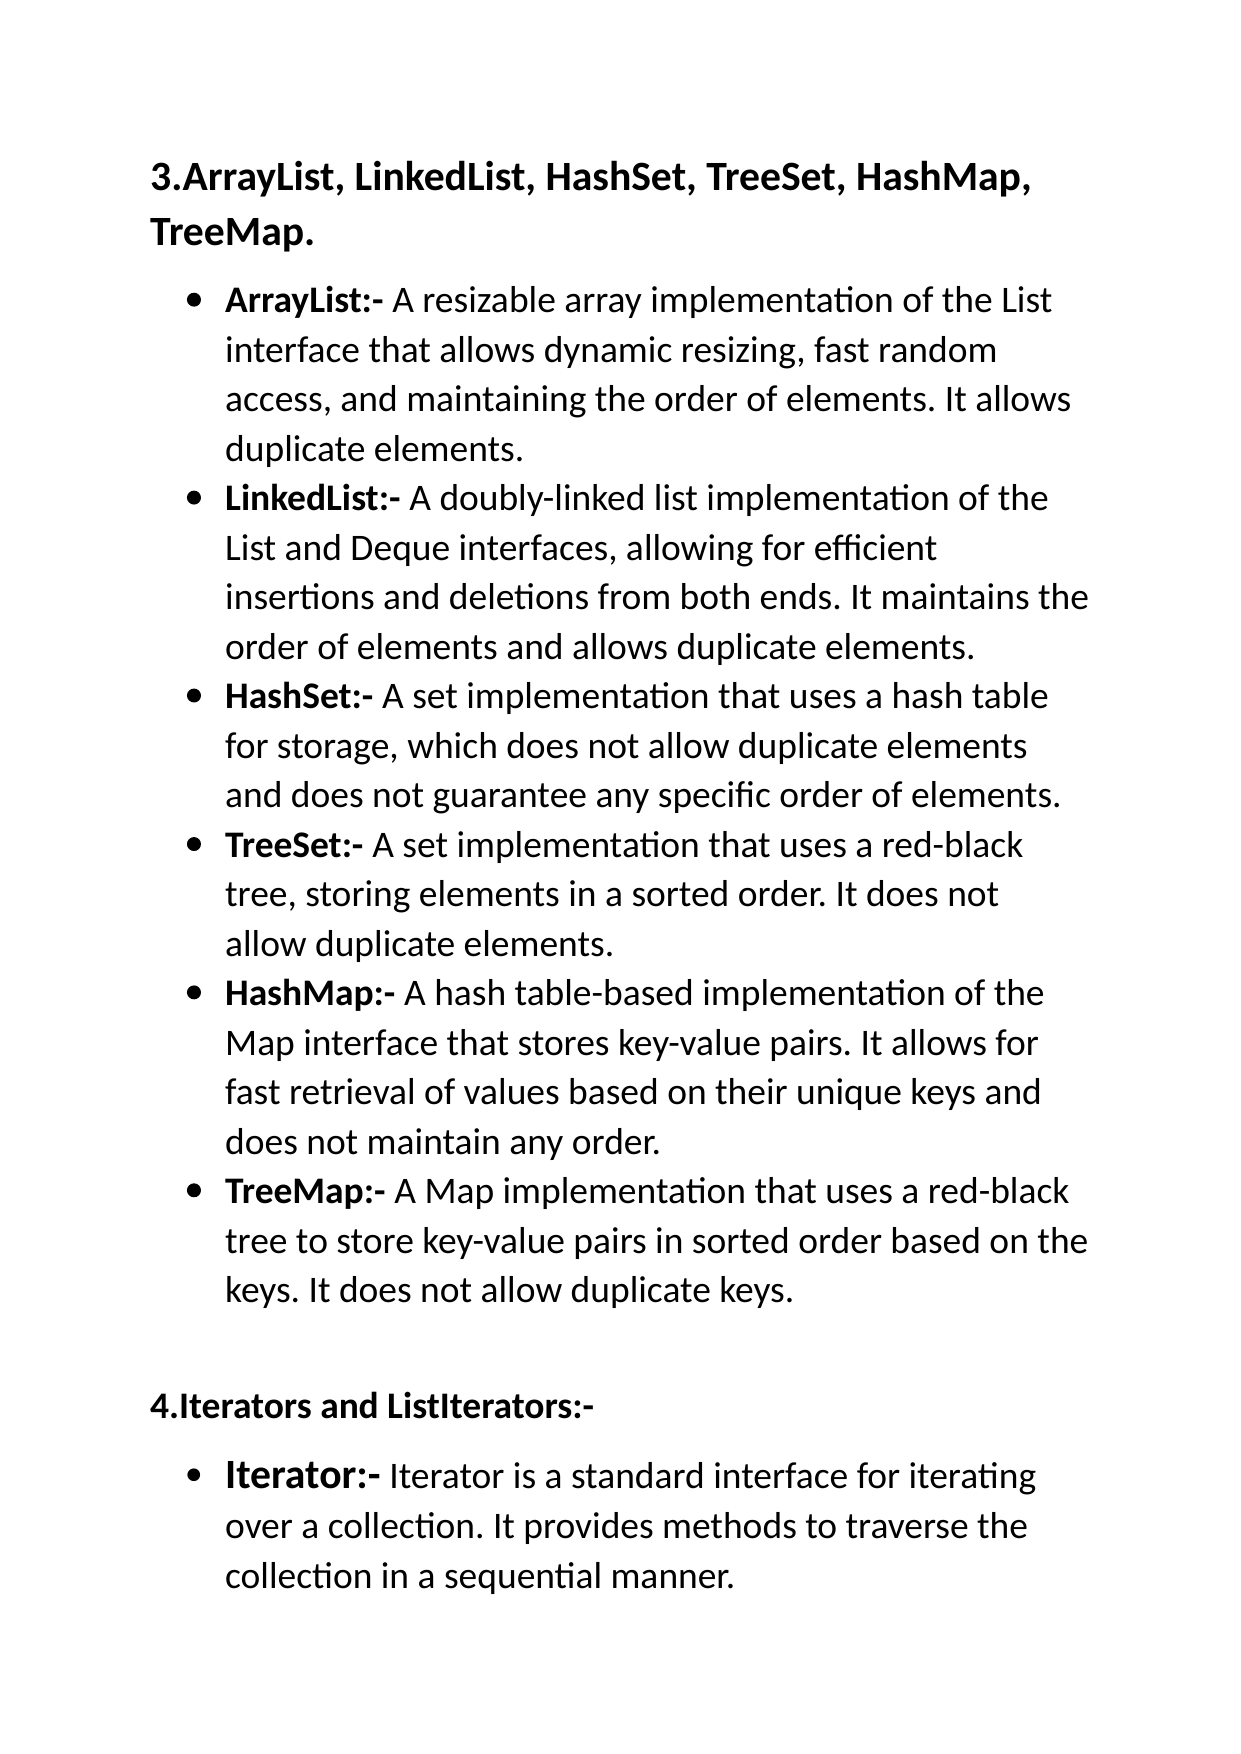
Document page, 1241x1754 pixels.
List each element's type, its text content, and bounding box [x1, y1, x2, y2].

list ArrayList:- A resizable array implementation of the List interface that allows dynamic resizing, fast random access, and maintaining the order of elements. It allows duplicate elements. [187, 276, 1090, 471]
list Iterator:- Iterator is a standard interface for iterating over a collection. It provides methods to traverse the collection in a sequential manner. [187, 1448, 1090, 1598]
text 4.Iterators and ListIterators:- [150, 1382, 1090, 1427]
list HashSet:- A set implementation that uses a hash table for storage, which does not allow duplicate elements and does not guarantee any specific order of elements. [187, 672, 1090, 817]
text 3.ArrayList, LinkedList, HashSet, TreeSet, HashMap, TreeMap. [150, 150, 1090, 256]
list HashMap:- A hash table-based implementation of the Map interface that stores key-value pairs. It allows for fast retrieval of values based on their unique keys and does not maintain any order. [187, 969, 1090, 1163]
list TreeSet:- A set implementation that uses a red-black tree, storing elements in a sorted order. It does not allow duplicate elements. [187, 821, 1090, 966]
list LinkedList:- A doubly-linked list implementation of the List and Deque interfaces, allowing for efficient insertions and deletions from both ends. It maintains the order of elements and allows duplicate elements. [187, 474, 1090, 669]
list TreeMap:- A Map implementation that uses a red-black tree to store key-value pairs in sorted order based on the keys. It does not allow duplicate keys. [187, 1167, 1090, 1312]
